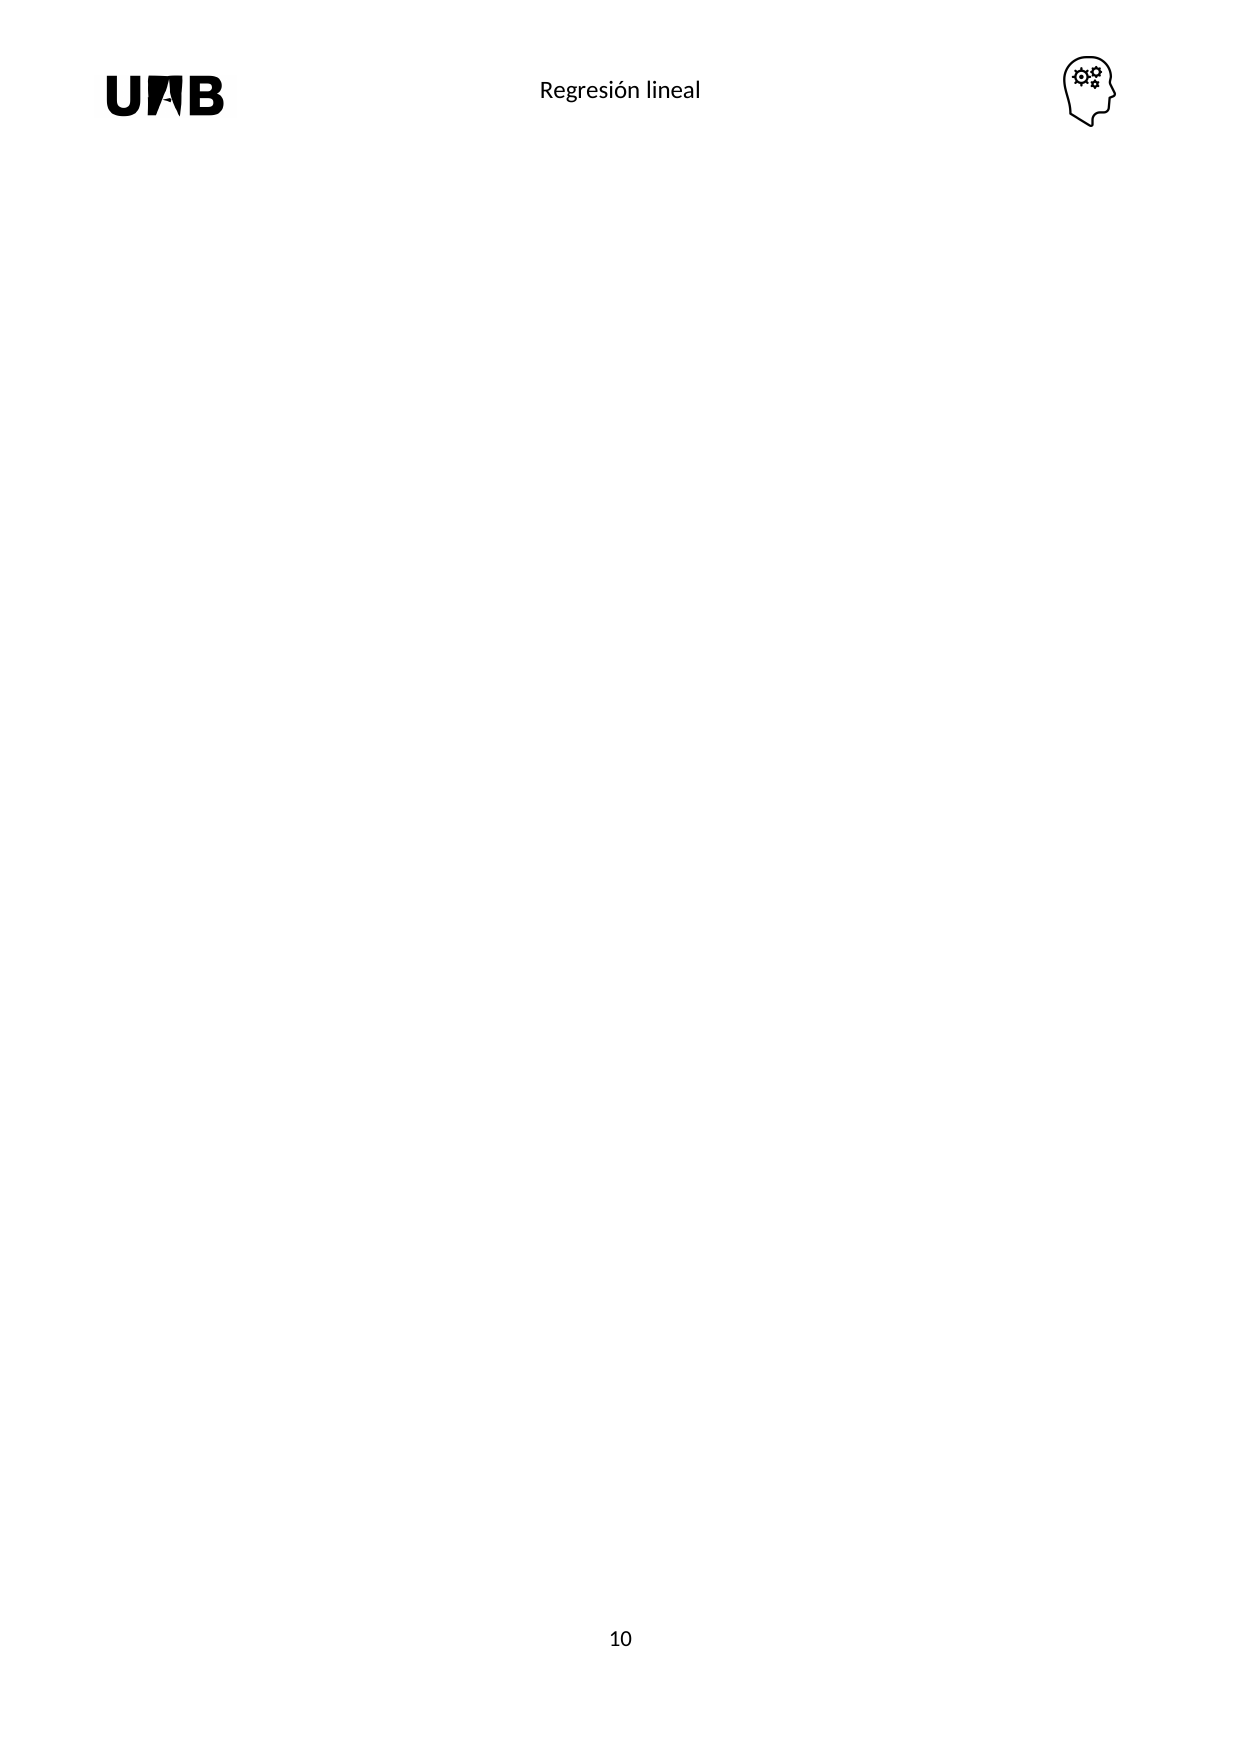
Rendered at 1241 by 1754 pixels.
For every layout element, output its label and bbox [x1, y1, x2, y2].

picture [93, 75, 237, 118]
picture [1054, 56, 1125, 127]
